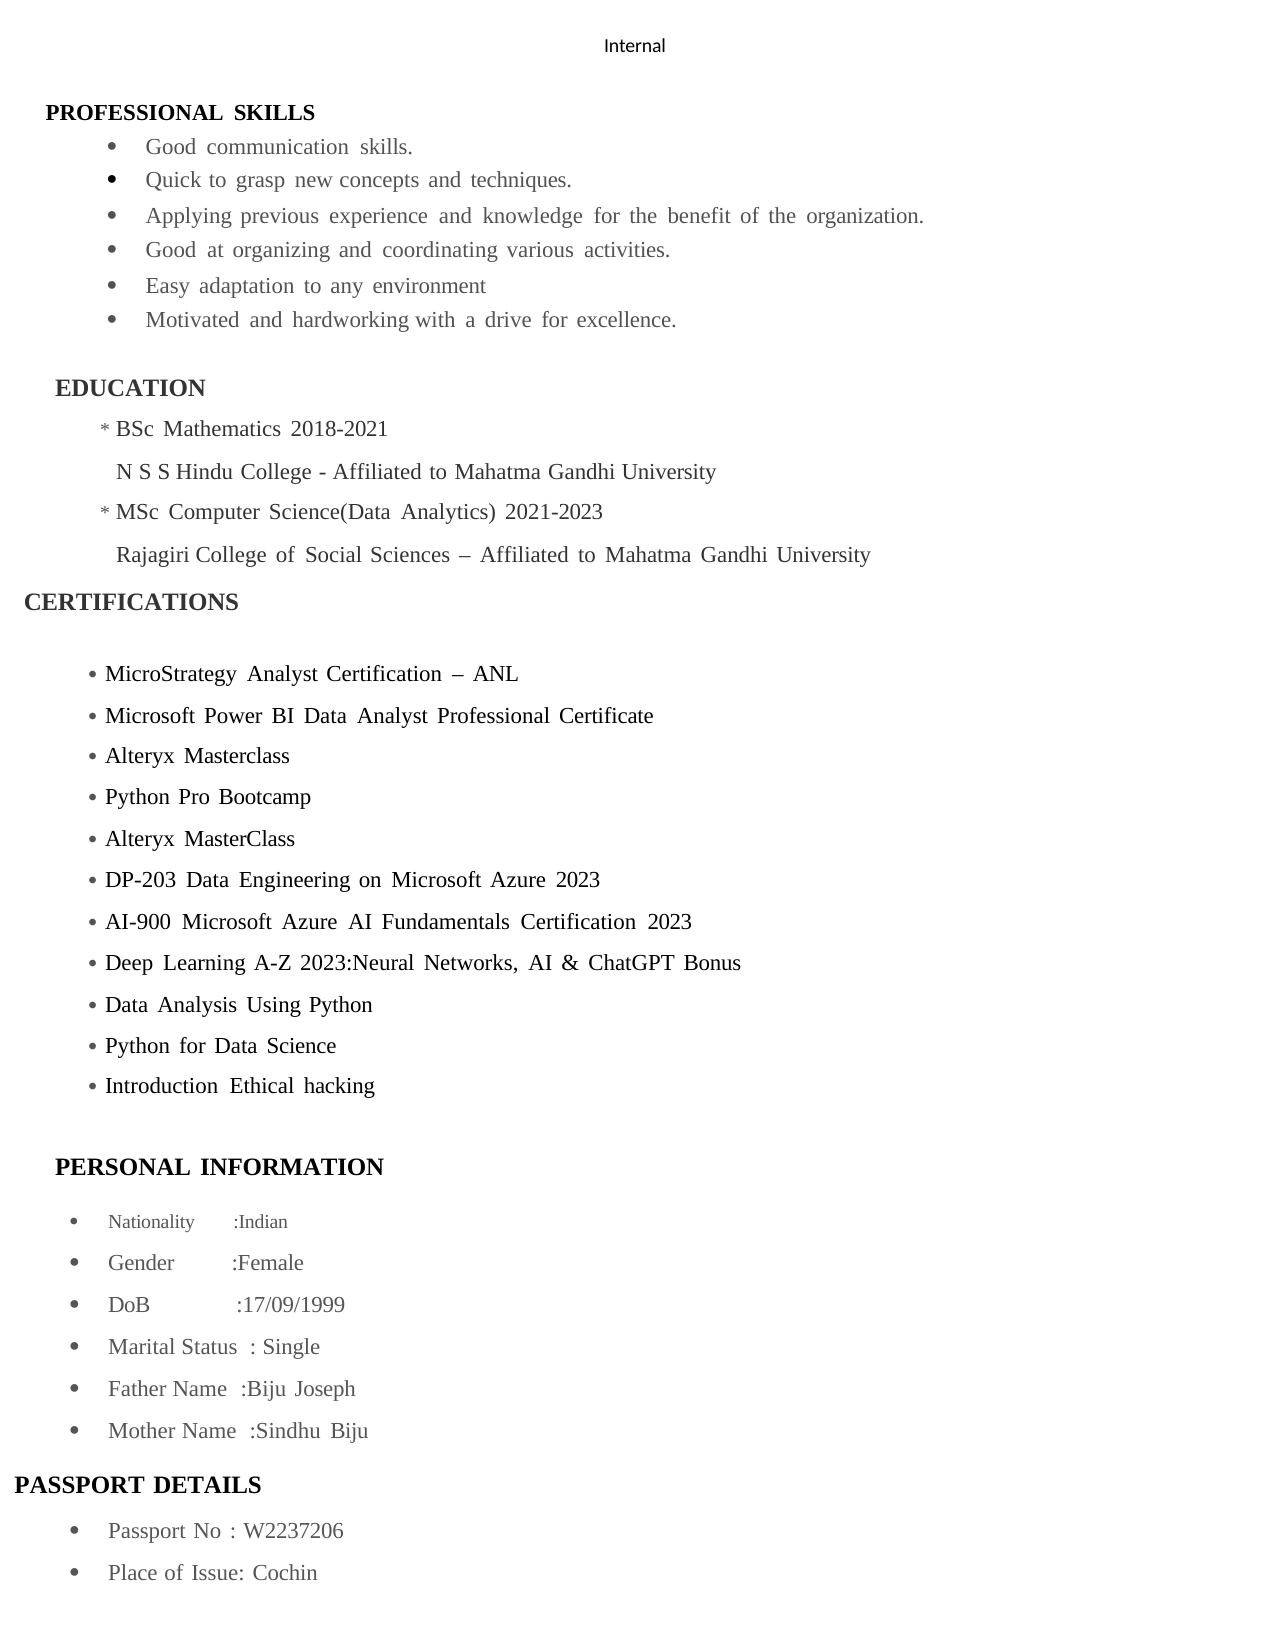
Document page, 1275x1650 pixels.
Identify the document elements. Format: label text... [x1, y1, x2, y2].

list Father Name :Biju Joseph [70, 1375, 1237, 1402]
list Quick to grasp new concepts and techniques. [108, 166, 1237, 192]
list MicroStrategy Analyst Certification – ANL [89, 659, 1237, 686]
list Deep Learning A-Z 2023:Neural Networks, AI & ChatGPT Bonus [89, 949, 1237, 975]
list Gender :Female [70, 1249, 1237, 1276]
subtitle PROFESSIONAL SKILLS [45, 99, 1237, 125]
list Alteryx MasterClass [89, 825, 1237, 852]
list Nationality :Indian [70, 1210, 1237, 1233]
subtitle EDUCATION [55, 373, 1237, 402]
list Marital Status : Single [70, 1333, 1237, 1360]
text Rajagiri College of Social Sciences – Affiliated to Mahatma Gandhi University [116, 541, 1237, 567]
list DoB :17/09/1999 [70, 1291, 1237, 1318]
list Mother Name :Sindhu Biju [70, 1417, 1237, 1444]
list Microsoft Power BI Data Analyst Professional Certificate [89, 702, 1237, 728]
list Place of Issue: Cochin [70, 1559, 1237, 1586]
list Applying previous experience and knowledge for the benefit of the organization. [108, 202, 1237, 228]
list Python for Data Science [89, 1032, 1237, 1058]
list BSc Mathematics 2018-2021 [100, 416, 1237, 442]
list MSc Computer Science(Data Analytics) 2021-2023 [100, 498, 1237, 525]
subtitle PASSPORT DETAILS [14, 1470, 1237, 1499]
subtitle PERSONAL INFORMATION [55, 1152, 1237, 1181]
list Easy adaptation to any environment [108, 272, 1237, 298]
list Introduction Ethical hacking [89, 1072, 1237, 1099]
subtitle CERTIFICATIONS [23, 587, 1237, 616]
list Motivated and hardworking with a drive for excellence. [108, 306, 1237, 332]
list Passport No : W2237206 [70, 1517, 1237, 1544]
list Good at organizing and coordinating various activities. [108, 236, 1237, 262]
list Data Analysis Using Python [89, 991, 1237, 1017]
list AI-900 Microsoft Azure AI Fundamentals Certification 2023 [89, 908, 1237, 934]
list DP-203 Data Engineering on Microsoft Azure 2023 [89, 866, 1237, 892]
text N S S Hindu College - Affiliated to Mahatma Gandhi University [116, 458, 1237, 484]
list Alteryx Masterclass [89, 742, 1237, 769]
list Python Pro Bootcamp [89, 783, 1237, 809]
list Good communication skills. [108, 133, 1237, 160]
